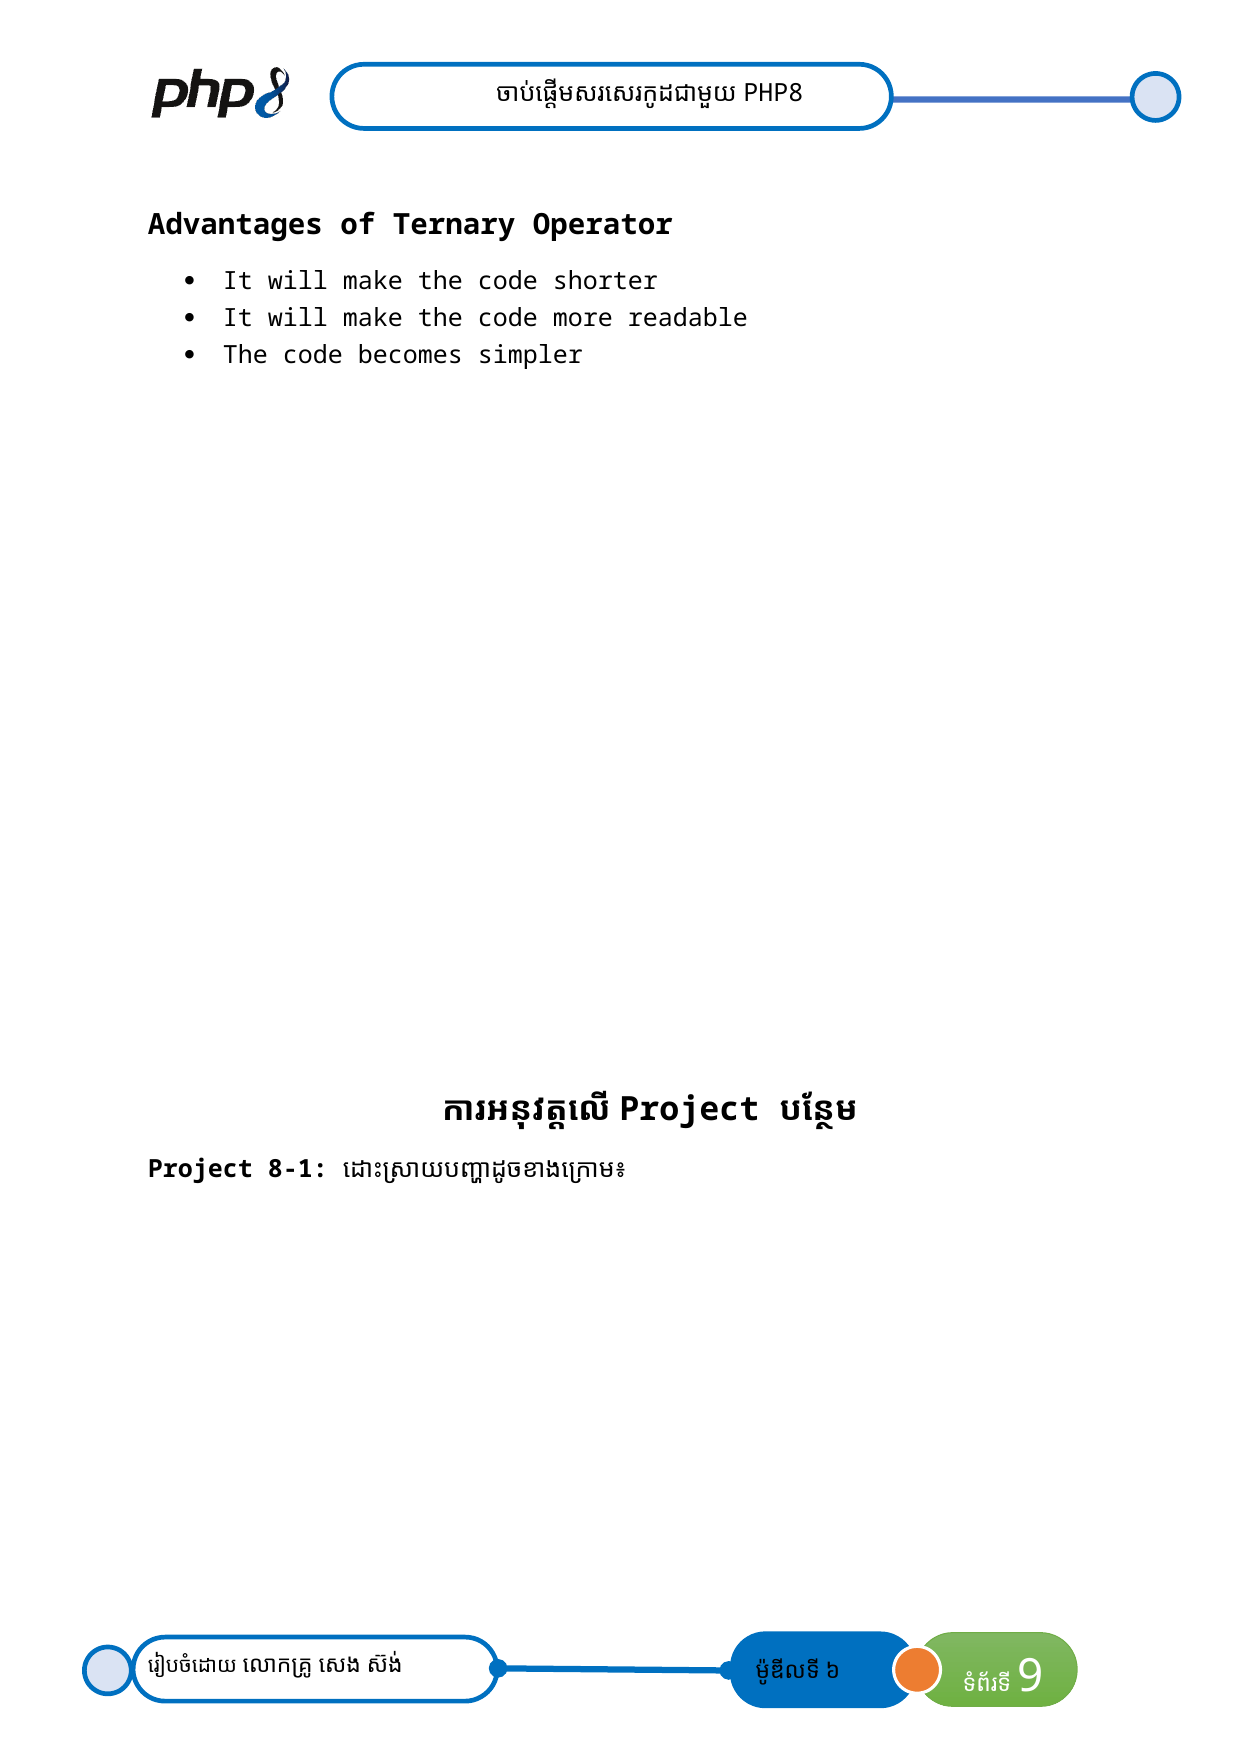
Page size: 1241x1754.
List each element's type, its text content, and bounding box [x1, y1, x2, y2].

text Project 8-1: ដោះស្រាយបញ្ហាដូចខាងក្រោម៖​ [148, 1150, 1152, 1184]
text ការអនុវត្តលើ Project បន្ថែម [148, 1084, 1152, 1130]
list The code becomes simpler [185, 336, 1152, 371]
picture [147, 64, 292, 123]
list It will make the code shorter [185, 263, 1152, 297]
text Advantages of Ternary Operator [148, 203, 1152, 243]
list It will make the code more readable [185, 300, 1152, 334]
